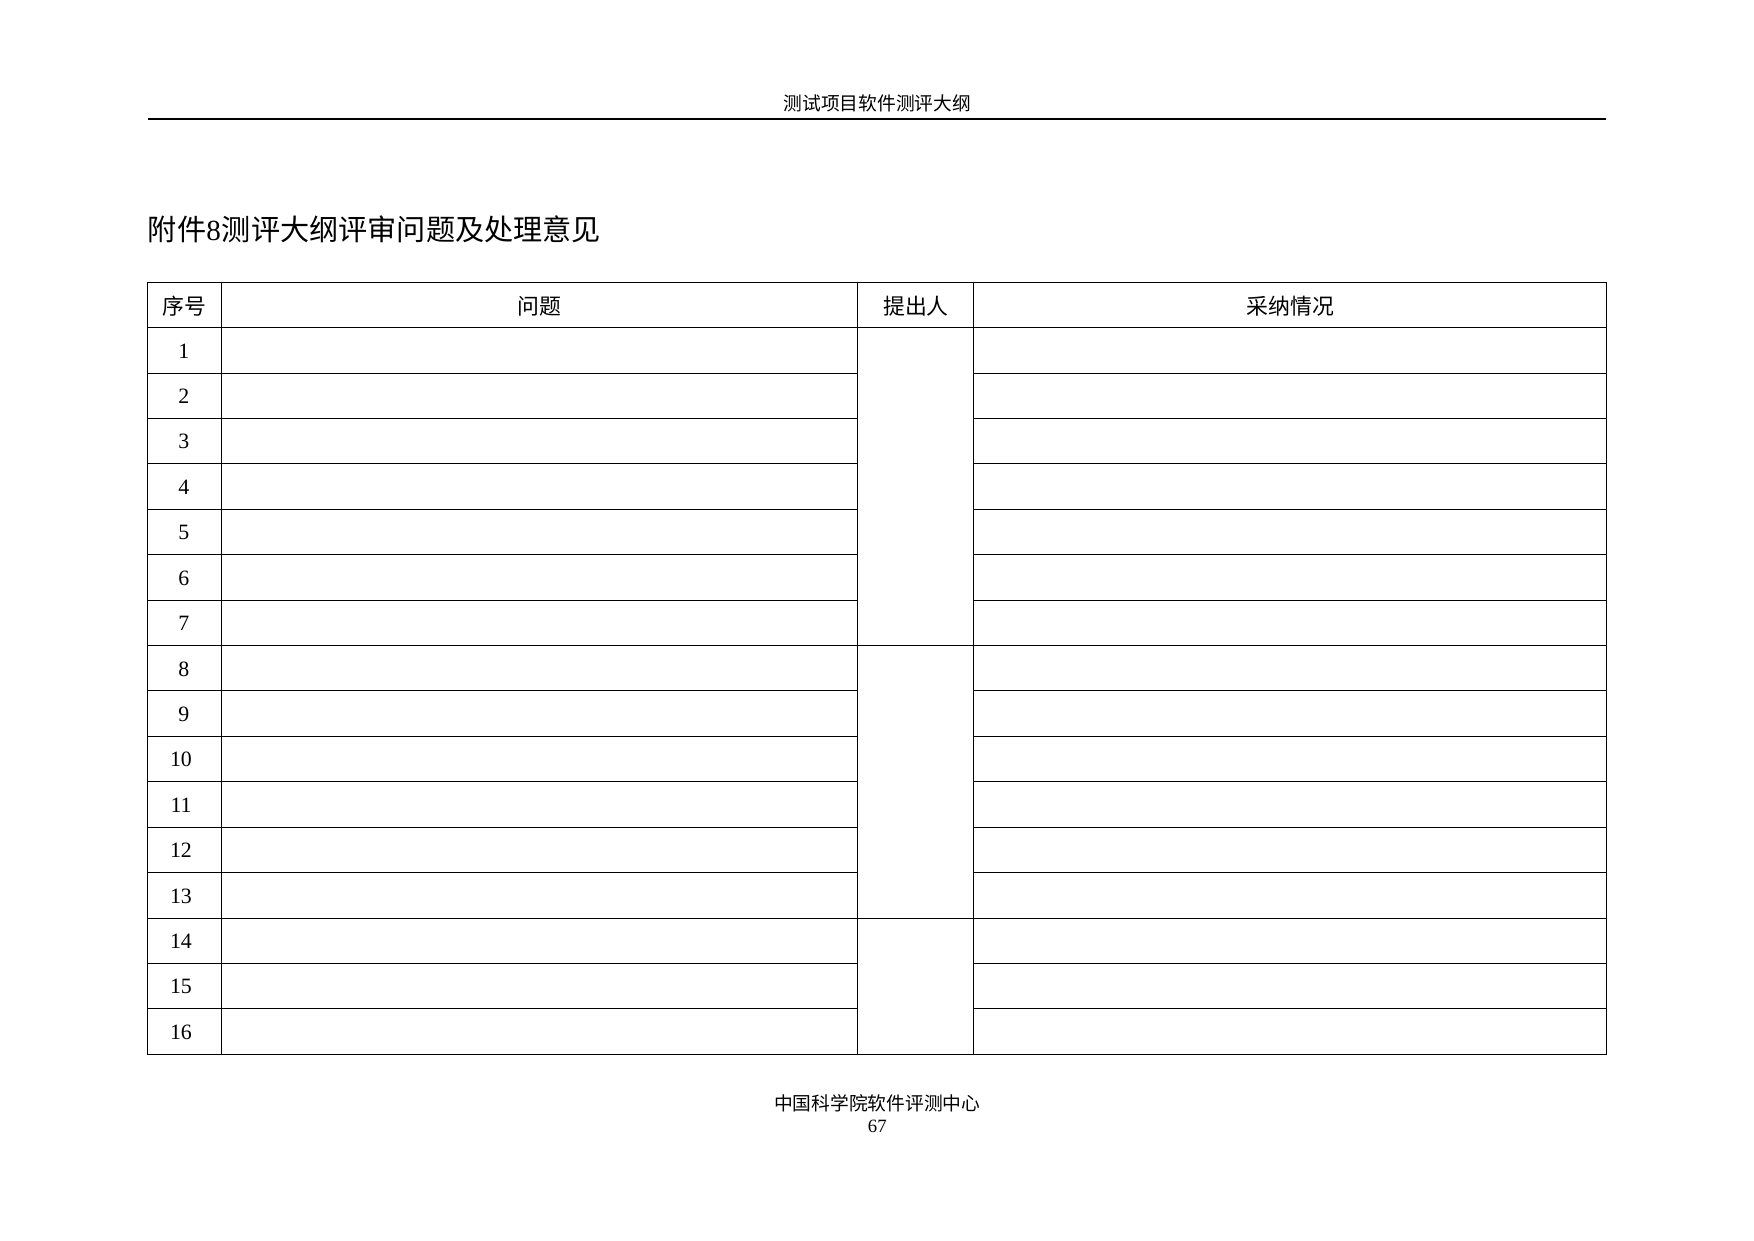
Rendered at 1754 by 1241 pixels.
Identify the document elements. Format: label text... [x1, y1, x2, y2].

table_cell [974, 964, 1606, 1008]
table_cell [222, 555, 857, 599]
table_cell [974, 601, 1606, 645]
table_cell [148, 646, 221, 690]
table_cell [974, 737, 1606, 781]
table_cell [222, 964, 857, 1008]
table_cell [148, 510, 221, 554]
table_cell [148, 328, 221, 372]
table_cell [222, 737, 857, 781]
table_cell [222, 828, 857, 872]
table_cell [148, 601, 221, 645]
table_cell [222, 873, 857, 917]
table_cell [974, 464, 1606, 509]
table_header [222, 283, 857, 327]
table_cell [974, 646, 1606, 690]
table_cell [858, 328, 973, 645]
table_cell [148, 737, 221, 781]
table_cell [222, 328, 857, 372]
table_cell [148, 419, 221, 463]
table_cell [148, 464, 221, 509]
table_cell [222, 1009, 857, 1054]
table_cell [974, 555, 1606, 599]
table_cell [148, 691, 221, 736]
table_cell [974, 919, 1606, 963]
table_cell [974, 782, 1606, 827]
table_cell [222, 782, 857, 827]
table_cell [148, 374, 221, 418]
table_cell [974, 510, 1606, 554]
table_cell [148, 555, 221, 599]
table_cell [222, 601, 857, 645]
subtitle 测评大纲评审问题及处理意见 [148, 195, 1606, 260]
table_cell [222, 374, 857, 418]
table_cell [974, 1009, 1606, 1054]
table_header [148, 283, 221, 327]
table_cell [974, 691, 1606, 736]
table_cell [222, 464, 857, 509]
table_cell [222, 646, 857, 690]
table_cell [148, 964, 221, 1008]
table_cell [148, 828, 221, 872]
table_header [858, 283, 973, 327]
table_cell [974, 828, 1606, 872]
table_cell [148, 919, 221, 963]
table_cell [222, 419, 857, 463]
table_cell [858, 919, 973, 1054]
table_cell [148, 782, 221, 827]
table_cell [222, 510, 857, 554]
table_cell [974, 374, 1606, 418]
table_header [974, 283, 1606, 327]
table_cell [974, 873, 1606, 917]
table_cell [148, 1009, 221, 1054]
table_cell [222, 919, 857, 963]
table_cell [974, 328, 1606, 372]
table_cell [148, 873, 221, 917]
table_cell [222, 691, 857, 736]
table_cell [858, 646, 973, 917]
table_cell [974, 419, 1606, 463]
